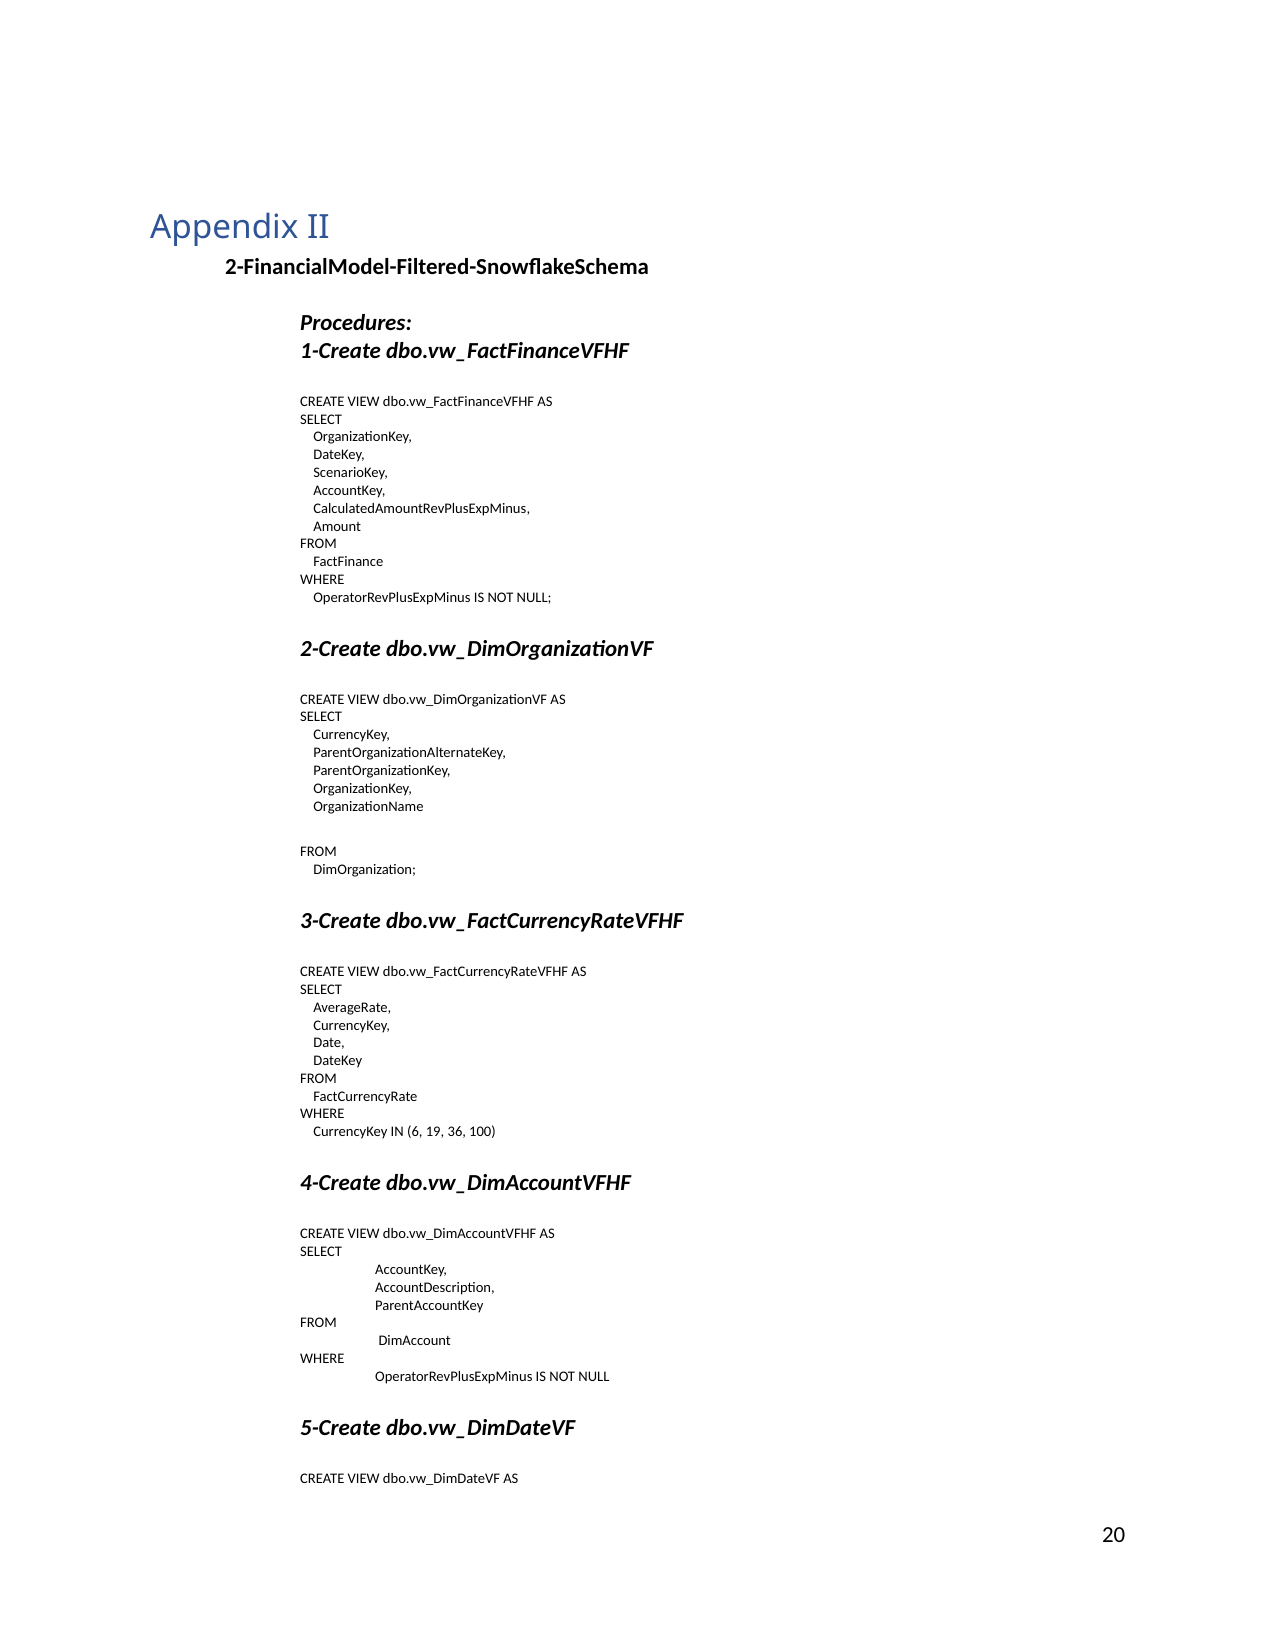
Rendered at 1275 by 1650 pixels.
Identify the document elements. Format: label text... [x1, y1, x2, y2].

text OrganizationKey, [225, 428, 1125, 446]
text 3-Create dbo.vw_FactCurrencyRateVFHF [225, 906, 1125, 934]
subtitle Appendix II [150, 203, 1125, 248]
text AccountKey, [225, 1260, 1125, 1278]
text CREATE VIEW dbo.vw_DimDateVF AS [225, 1469, 1125, 1487]
text CREATE VIEW dbo.vw_DimOrganizationVF AS [225, 690, 1125, 708]
text CurrencyKey IN (6, 19, 36, 100) [225, 1123, 1125, 1140]
text 4-Create dbo.vw_DimAccountVFHF [225, 1168, 1125, 1196]
text CREATE VIEW dbo.vw_FactCurrencyRateVFHF AS [225, 962, 1125, 980]
text DateKey, [225, 446, 1125, 463]
text CREATE VIEW dbo.vw_FactFinanceVFHF AS [225, 392, 1125, 410]
text OperatorRevPlusExpMinus IS NOT NULL [225, 1367, 1125, 1385]
text CurrencyKey, [225, 726, 1125, 743]
text SELECT [225, 980, 1125, 998]
text AccountDescription, [225, 1278, 1125, 1296]
text DateKey [225, 1051, 1125, 1069]
text Procedures: [150, 308, 1125, 336]
text SELECT [225, 708, 1125, 726]
text ParentAccountKey [225, 1296, 1125, 1313]
text Amount [225, 517, 1125, 534]
text WHERE [225, 570, 1125, 588]
text ScenarioKey, [225, 463, 1125, 481]
text OrganizationName [225, 797, 1125, 814]
text WHERE [225, 1105, 1125, 1123]
text SELECT [225, 410, 1125, 428]
text CREATE VIEW dbo.vw_DimAccountVFHF AS [225, 1224, 1125, 1242]
text FactFinance [225, 552, 1125, 570]
text 5-Create dbo.vw_DimDateVF [225, 1413, 1125, 1441]
text 2-Create dbo.vw_DimOrganizationVF [225, 634, 1125, 662]
text AccountKey, [225, 481, 1125, 499]
text 1-Create dbo.vw_FactFinanceVFHF [225, 336, 1125, 364]
text Date, [225, 1033, 1125, 1051]
text WHERE [225, 1349, 1125, 1367]
text ParentOrganizationKey, [225, 761, 1125, 779]
text AverageRate, [225, 998, 1125, 1016]
text ParentOrganizationAlternateKey, [225, 743, 1125, 761]
text CurrencyKey, [300, 1016, 1125, 1033]
text FROM [225, 1069, 1125, 1087]
text FactCurrencyRate [225, 1087, 1125, 1105]
text SELECT [225, 1242, 1125, 1260]
text FROM [225, 1313, 1125, 1331]
text FROM [225, 534, 1125, 552]
text DimAccount [225, 1331, 1125, 1349]
text DimOrganization; [225, 860, 1125, 878]
text CalculatedAmountRevPlusExpMinus, [225, 499, 1125, 517]
text OperatorRevPlusExpMinus IS NOT NULL; [225, 588, 1125, 606]
text 2-FinancialModel-Filtered-SnowflakeSchema [150, 252, 1125, 280]
text FROM [225, 843, 1125, 860]
text OrganizationKey, [225, 779, 1125, 797]
